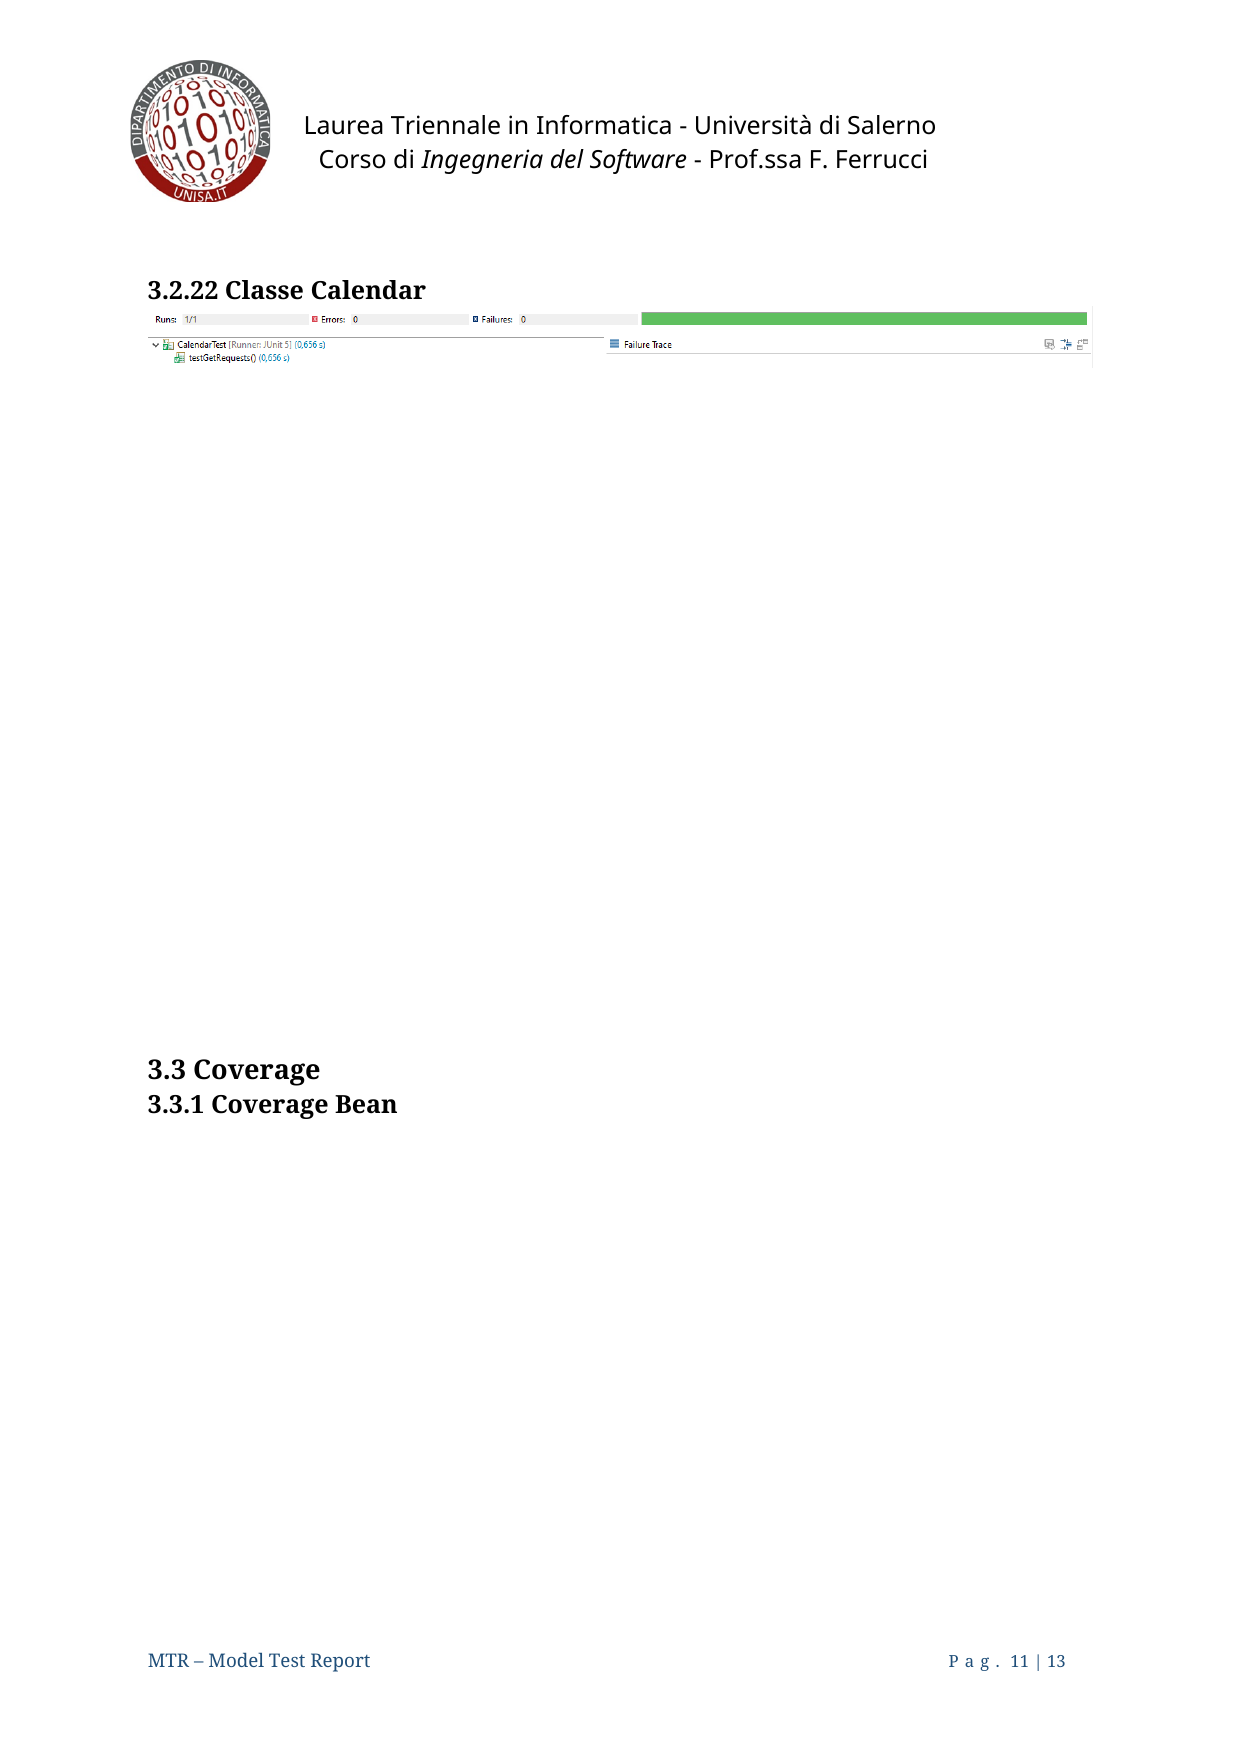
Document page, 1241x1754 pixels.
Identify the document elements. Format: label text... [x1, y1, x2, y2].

text 3.2.22 Classe Calendar [148, 273, 1092, 306]
picture [147, 306, 1093, 368]
picture [129, 60, 271, 201]
text 3.3 Coverage [148, 1050, 1092, 1087]
text 3.3.1 Coverage Bean [148, 1087, 1092, 1121]
